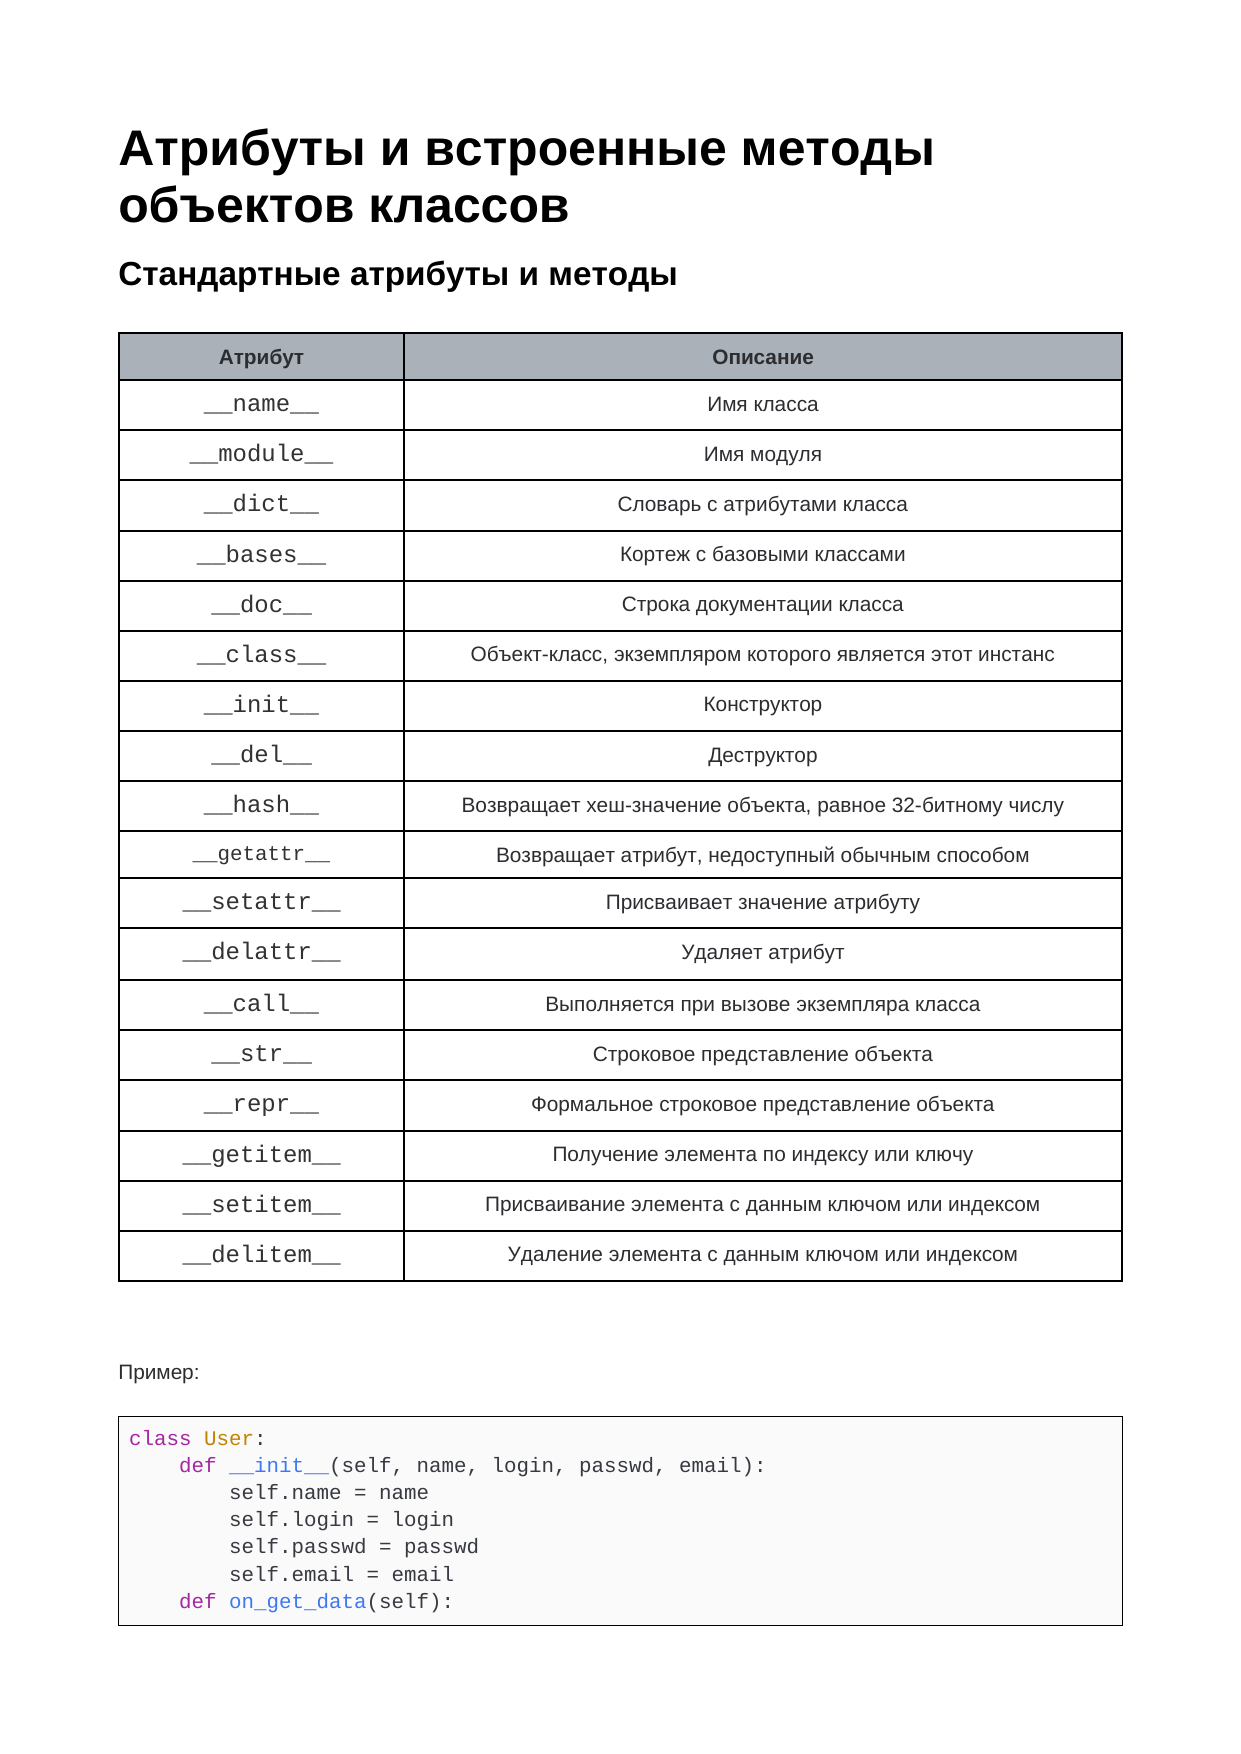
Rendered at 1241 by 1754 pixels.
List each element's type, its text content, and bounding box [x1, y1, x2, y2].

table_cell Конструктор [405, 682, 1121, 730]
table_cell Возвращает атрибут, недоступный обычным способом [405, 832, 1121, 877]
table_cell Имя класса [405, 381, 1121, 429]
table_cell Удаляет атрибут [405, 929, 1121, 979]
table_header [119, 1417, 1122, 1625]
table_cell __delitem__ [120, 1232, 403, 1280]
subtitle Стандартные атрибуты и методы [118, 254, 1122, 292]
table_cell __class__ [120, 632, 403, 680]
table_cell __del__ [120, 732, 403, 780]
table_cell Имя модуля [405, 431, 1121, 479]
table_cell __delattr__ [120, 929, 403, 979]
table_cell Выполняется при вызове экземпляра класса [405, 981, 1121, 1029]
table_cell Удаление элемента с данным ключом или индексом [405, 1232, 1121, 1280]
table_cell __module__ [120, 431, 403, 479]
table_cell __init__ [120, 682, 403, 730]
table_cell Присваивает значение атрибуту [405, 879, 1121, 927]
table_cell Кортеж с базовыми классами [405, 532, 1121, 579]
table_cell Присваивание элемента с данным ключом или индексом [405, 1182, 1121, 1230]
table_cell __repr__ [120, 1081, 403, 1129]
table_cell Объект-класс, экземпляром которого является этот инстанс [405, 632, 1121, 680]
table_cell Строка документации класса [405, 582, 1121, 630]
table_cell Деструктор [405, 732, 1121, 780]
table_header Атрибут [120, 334, 403, 379]
table_cell __getitem__ [120, 1132, 403, 1179]
table_cell __call__ [120, 981, 403, 1029]
table_cell Получение элемента по индексу или ключу [405, 1132, 1121, 1179]
table_cell __bases__ [120, 532, 403, 579]
table_header Описание [405, 334, 1121, 379]
table_cell Возвращает хеш-значение объекта, равное 32-битному числу [405, 782, 1121, 830]
table_cell __name__ [120, 381, 403, 429]
table_cell __dict__ [120, 481, 403, 529]
table_cell __hash__ [120, 782, 403, 830]
table_cell Словарь с атрибутами класса [405, 481, 1121, 529]
table_cell __doc__ [120, 582, 403, 630]
table_cell __setitem__ [120, 1182, 403, 1230]
table_cell __str__ [120, 1031, 403, 1079]
table_cell Строковое представление объекта [405, 1031, 1121, 1079]
table_cell __getattr__ [120, 832, 403, 877]
table_cell __setattr__ [120, 879, 403, 927]
text Пример: [118, 1359, 1122, 1383]
subtitle Атрибуты и встроенные методы объектов классов [118, 118, 1122, 233]
table_cell Формальное строковое представление объекта [405, 1081, 1121, 1129]
